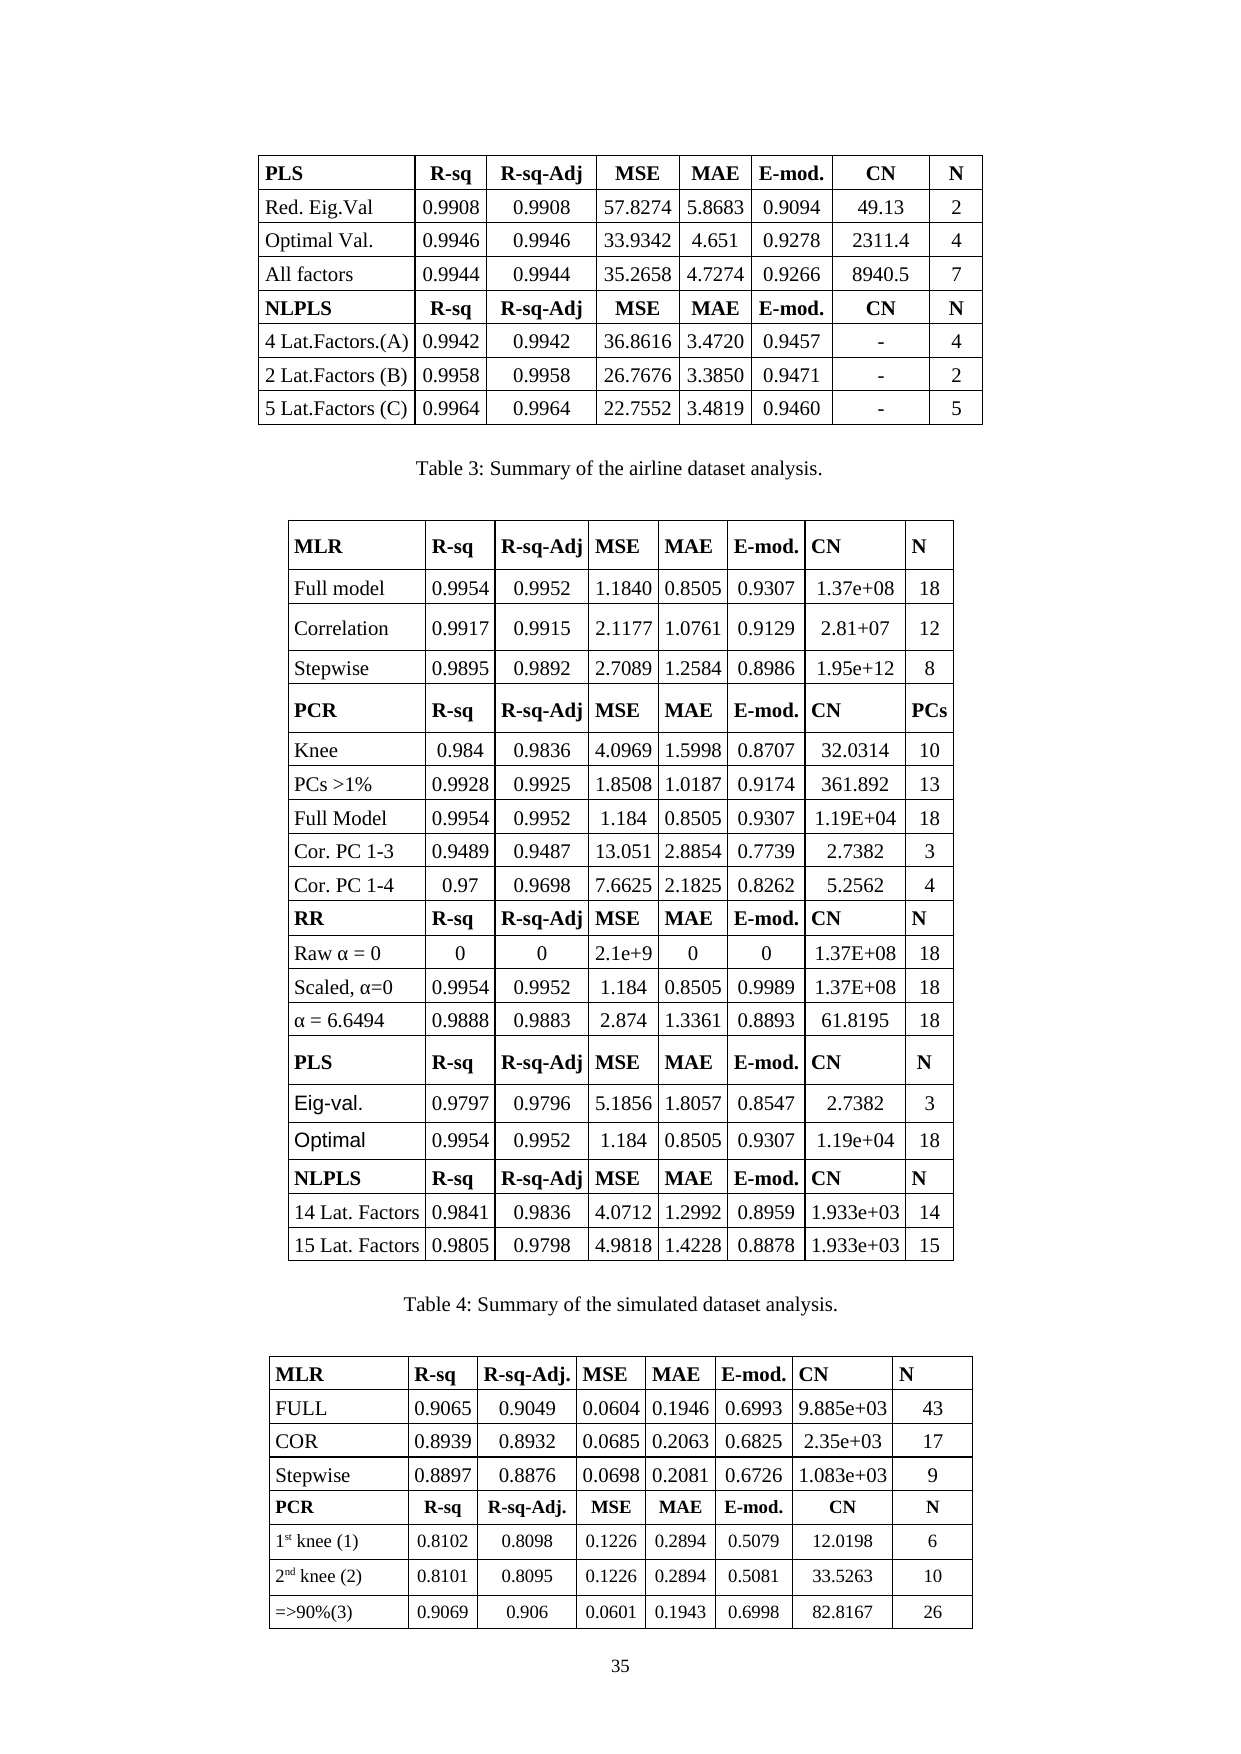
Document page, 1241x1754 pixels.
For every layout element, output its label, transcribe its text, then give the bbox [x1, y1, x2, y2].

table_cell 17 [893, 1424, 972, 1456]
table_cell 0.9069 [409, 1596, 477, 1628]
table_cell 0.9307 [728, 800, 804, 833]
table_cell All factors [259, 257, 414, 289]
table_cell Correlation [289, 604, 425, 649]
table_cell 3.4819 [680, 391, 751, 424]
table_cell 0.0601 [577, 1596, 645, 1628]
table_cell R-sq [426, 1160, 494, 1193]
table_cell 7.6625 [589, 867, 658, 900]
table_cell MSE [597, 291, 679, 323]
table_cell 12.0198 [793, 1525, 892, 1559]
table_cell N [930, 291, 982, 323]
table_cell 0.6998 [716, 1596, 792, 1628]
table_cell 12 [906, 604, 953, 649]
table_cell 2.7382 [806, 1085, 905, 1122]
table_cell 4.0969 [589, 733, 658, 765]
table_cell Raw α = 0 [289, 936, 425, 968]
table_cell 0.8547 [728, 1085, 804, 1122]
table_cell 0.5081 [716, 1560, 792, 1595]
table_header MLR [270, 1357, 408, 1389]
table_header CN [806, 521, 905, 569]
table_cell RR [289, 901, 425, 934]
table_cell 0.1226 [577, 1525, 645, 1559]
table_cell Red. Eig.Val [259, 190, 414, 222]
table_cell 0.9895 [426, 651, 494, 683]
table_cell 0.9942 [487, 324, 596, 357]
table_cell 2.1825 [659, 867, 727, 900]
table_cell Full model [289, 570, 425, 603]
table_cell 1.184 [589, 969, 658, 1002]
table_cell 0.9836 [496, 733, 588, 765]
table_cell FULL [270, 1390, 408, 1423]
table_cell MSE [589, 1160, 658, 1193]
table_cell R-sq-Adj [496, 901, 588, 934]
table_cell 1.2584 [659, 651, 727, 683]
table_cell E-mod. [728, 1160, 804, 1193]
table_cell R-sq [416, 291, 486, 323]
table_cell Cor. PC 1-4 [289, 867, 425, 900]
table_cell R-sq [409, 1491, 477, 1524]
table_cell 0.9944 [416, 257, 486, 289]
table_cell 9 [893, 1458, 972, 1490]
table_header MAE [659, 521, 727, 569]
table_cell 0.8878 [728, 1228, 804, 1260]
table_cell MSE [589, 684, 658, 732]
table_cell 26.7676 [597, 358, 679, 390]
table_cell 0 [496, 936, 588, 968]
table_cell 0.9888 [426, 1003, 494, 1035]
table_cell E-mod. [728, 684, 804, 732]
table_cell R-sq [426, 684, 494, 732]
table_cell PLS [259, 156, 414, 189]
table_cell 0.0685 [577, 1424, 645, 1456]
table_cell PCs >1% [289, 766, 425, 799]
table_cell CN [833, 156, 929, 189]
table_cell PCs [906, 684, 953, 732]
table_cell 0.9065 [409, 1390, 477, 1423]
table_cell 1.95e+12 [806, 651, 905, 683]
table_cell 18 [906, 936, 953, 968]
table_cell MSE [589, 1036, 658, 1084]
table_cell 0.9952 [496, 800, 588, 833]
table_cell 1.2992 [659, 1194, 727, 1227]
table_cell 43 [893, 1390, 972, 1423]
table_cell 0.9964 [487, 391, 596, 424]
table_cell 18 [906, 1003, 953, 1035]
table_cell 0.1946 [646, 1390, 715, 1423]
table_cell 361.892 [806, 766, 905, 799]
table_cell 22.7552 [597, 391, 679, 424]
table_cell 5.1856 [589, 1085, 658, 1122]
table_cell 2.7382 [806, 834, 905, 866]
table_cell 0.8939 [409, 1424, 477, 1456]
table_cell 2.35e+03 [793, 1424, 892, 1456]
table_cell 1.184 [589, 1123, 658, 1159]
table_cell R-sq-Adj [487, 156, 596, 189]
table_cell 0.9841 [426, 1194, 494, 1227]
table_cell 3 [906, 834, 953, 866]
table_cell MAE [680, 291, 751, 323]
table_cell MAE [659, 684, 727, 732]
table_cell 0.1226 [577, 1560, 645, 1595]
table_cell E-mod. [728, 901, 804, 934]
table_cell 0.9928 [426, 766, 494, 799]
table_cell 13.051 [589, 834, 658, 866]
table_cell 0.2063 [646, 1424, 715, 1456]
table_cell 0.9989 [728, 969, 804, 1002]
table_cell 0.9698 [496, 867, 588, 900]
table_cell 0.8932 [478, 1424, 576, 1456]
table_cell 15 Lat. Factors [289, 1228, 425, 1260]
table_cell 0.9954 [426, 969, 494, 1002]
table_cell N [906, 1160, 953, 1193]
table_cell 15 [906, 1228, 953, 1260]
table_cell N [930, 156, 982, 189]
table_cell N [906, 901, 953, 934]
table_cell 0.9174 [728, 766, 804, 799]
table_cell Eig-val. [289, 1085, 425, 1122]
table_cell 1.3361 [659, 1003, 727, 1035]
table_cell MSE [577, 1491, 645, 1524]
table_cell 9.885e+03 [793, 1390, 892, 1423]
table_header CN [793, 1357, 892, 1389]
table_cell 2nd knee (2) [270, 1560, 408, 1595]
table_cell 4.651 [680, 223, 751, 256]
table_cell COR [270, 1424, 408, 1456]
table_header N [893, 1357, 972, 1389]
table_cell 7 [930, 257, 982, 289]
table_cell 0.6993 [716, 1390, 792, 1423]
table_cell 1st knee (1) [270, 1525, 408, 1559]
table_cell 3 [906, 1085, 953, 1122]
table_cell 0.8262 [728, 867, 804, 900]
table_cell 0.9836 [496, 1194, 588, 1227]
table_cell 0.9457 [752, 324, 832, 357]
table_cell 5.8683 [680, 190, 751, 222]
table_cell 0.9487 [496, 834, 588, 866]
table_cell R-sq [426, 1036, 494, 1084]
table_cell 0.6825 [716, 1424, 792, 1456]
subtitle Table 3: Summary of the airline dataset analysis. [104, 456, 823, 480]
table_cell 18 [906, 570, 953, 603]
table_cell 0.9471 [752, 358, 832, 390]
table_cell 1.083e+03 [793, 1458, 892, 1490]
table_cell CN [806, 1036, 905, 1084]
table_cell =>90%(3) [270, 1596, 408, 1628]
table_header E-mod. [716, 1357, 792, 1389]
table_cell Optimal Val. [259, 223, 414, 256]
table_header R-sq-Adj [496, 521, 588, 569]
table_cell 1.0187 [659, 766, 727, 799]
table_header R-sq-Adj. [478, 1357, 576, 1389]
table_cell 0.9883 [496, 1003, 588, 1035]
table_cell 0.9958 [487, 358, 596, 390]
table_cell Stepwise [289, 651, 425, 683]
table_cell 0.2894 [646, 1560, 715, 1595]
table_cell 49.13 [833, 190, 929, 222]
table_cell 1.5998 [659, 733, 727, 765]
table_cell 1.933e+03 [806, 1194, 905, 1227]
table_cell 0.984 [426, 733, 494, 765]
table_cell α = 6.6494 [289, 1003, 425, 1035]
table_cell 0.9925 [496, 766, 588, 799]
table_cell 0.9460 [752, 391, 832, 424]
table_cell MSE [589, 901, 658, 934]
table_cell 0.8098 [478, 1525, 576, 1559]
table_cell R-sq [416, 156, 486, 189]
table_cell CN [806, 901, 905, 934]
table_cell 0.8893 [728, 1003, 804, 1035]
table_cell 8940.5 [833, 257, 929, 289]
table_cell 0.8986 [728, 651, 804, 683]
table_cell Optimal [289, 1123, 425, 1159]
table_cell Full Model [289, 800, 425, 833]
table_cell 2.874 [589, 1003, 658, 1035]
table_cell 0.9946 [487, 223, 596, 256]
table_cell 1.4228 [659, 1228, 727, 1260]
table_cell 8 [906, 651, 953, 683]
table_cell 10 [893, 1560, 972, 1595]
table_cell 0.9266 [752, 257, 832, 289]
table_cell 2 [930, 190, 982, 222]
table_cell 33.5263 [793, 1560, 892, 1595]
table_cell R-sq-Adj [487, 291, 596, 323]
table_cell 1.933e+03 [806, 1228, 905, 1260]
table_cell 0.9307 [728, 1123, 804, 1159]
table_cell 32.0314 [806, 733, 905, 765]
table_cell Stepwise [270, 1458, 408, 1490]
table_cell 1.37E+08 [806, 936, 905, 968]
table_cell 5.2562 [806, 867, 905, 900]
table_cell 4.7274 [680, 257, 751, 289]
table_cell R-sq-Adj. [478, 1491, 576, 1524]
table_cell 0.9917 [426, 604, 494, 649]
table_cell 0.0604 [577, 1390, 645, 1423]
table_header MLR [289, 521, 425, 569]
table_cell 0.9805 [426, 1228, 494, 1260]
table_cell 0.9942 [416, 324, 486, 357]
table_cell 0.9915 [496, 604, 588, 649]
table_cell 35.2658 [597, 257, 679, 289]
table_cell 0.9944 [487, 257, 596, 289]
table_cell 61.8195 [806, 1003, 905, 1035]
table_cell 0.9489 [426, 834, 494, 866]
table_cell 0.9797 [426, 1085, 494, 1122]
table_cell 1.19e+04 [806, 1123, 905, 1159]
table_cell 0.9954 [426, 800, 494, 833]
table_cell 18 [906, 969, 953, 1002]
table_cell 0.9952 [496, 969, 588, 1002]
table_cell 0.9954 [426, 570, 494, 603]
table_cell 0.8505 [659, 1123, 727, 1159]
table_cell 4.9818 [589, 1228, 658, 1260]
subtitle Table 4: Summary of the simulated dataset analysis. [403, 1292, 1090, 1316]
table_cell MAE [659, 1036, 727, 1084]
table_cell 0.8505 [659, 800, 727, 833]
table_cell 0.8505 [659, 969, 727, 1002]
table_cell 3.3850 [680, 358, 751, 390]
table_cell R-sq-Adj [496, 1160, 588, 1193]
table_cell 33.9342 [597, 223, 679, 256]
table_cell 0.9892 [496, 651, 588, 683]
table_cell E-mod. [728, 1036, 804, 1084]
table_cell 18 [906, 1123, 953, 1159]
table_cell 4 [930, 223, 982, 256]
table_cell 4 [930, 324, 982, 357]
table_header N [906, 521, 953, 569]
table_cell MAE [659, 1160, 727, 1193]
table_cell 0.8876 [478, 1458, 576, 1490]
table_cell 5 Lat.Factors (C) [259, 391, 414, 424]
table_cell CN [806, 684, 905, 732]
table_cell 0.9954 [426, 1123, 494, 1159]
table_cell 2.8854 [659, 834, 727, 866]
table_cell 2 [930, 358, 982, 390]
table_cell 2.1177 [589, 604, 658, 649]
table_cell 0.9278 [752, 223, 832, 256]
table_cell 0.8505 [659, 570, 727, 603]
table_cell PCR [289, 684, 425, 732]
table_cell 0.2081 [646, 1458, 715, 1490]
table_cell 0.2894 [646, 1525, 715, 1559]
table_cell 1.1840 [589, 570, 658, 603]
table_cell 0.9049 [478, 1390, 576, 1423]
table_cell Cor. PC 1-3 [289, 834, 425, 866]
table_cell 0.5079 [716, 1525, 792, 1559]
table_cell NLPLS [289, 1160, 425, 1193]
table_cell 0.7739 [728, 834, 804, 866]
table_cell - [833, 324, 929, 357]
table_cell 0.906 [478, 1596, 576, 1628]
table_cell 0.9908 [487, 190, 596, 222]
table_cell 2.81+07 [806, 604, 905, 649]
table_cell MAE [680, 156, 751, 189]
table_cell 1.0761 [659, 604, 727, 649]
table_cell 0.9958 [416, 358, 486, 390]
table_cell E-mod. [716, 1491, 792, 1524]
table_cell CN [833, 291, 929, 323]
table_header R-sq [426, 521, 494, 569]
table_cell 0 [426, 936, 494, 968]
table_cell 13 [906, 766, 953, 799]
table_cell 1.19E+04 [806, 800, 905, 833]
table_cell Knee [289, 733, 425, 765]
table_cell 0.8095 [478, 1560, 576, 1595]
table_cell 0.9964 [416, 391, 486, 424]
table_cell 0.0698 [577, 1458, 645, 1490]
table_cell 0.9798 [496, 1228, 588, 1260]
table_cell 0.97 [426, 867, 494, 900]
table_cell 0.9129 [728, 604, 804, 649]
table_cell 14 Lat. Factors [289, 1194, 425, 1227]
table_cell 0.9952 [496, 1123, 588, 1159]
table_cell R-sq-Adj [496, 684, 588, 732]
table_cell MAE [646, 1491, 715, 1524]
table_cell 0.8101 [409, 1560, 477, 1595]
table_cell N [906, 1036, 953, 1084]
table_cell 0.8102 [409, 1525, 477, 1559]
table_cell 14 [906, 1194, 953, 1227]
table_cell 5 [930, 391, 982, 424]
table_cell 1.37E+08 [806, 969, 905, 1002]
table_cell CN [793, 1491, 892, 1524]
table_cell 18 [906, 800, 953, 833]
table_header E-mod. [728, 521, 804, 569]
table_cell PLS [289, 1036, 425, 1084]
table_cell E-mod. [752, 291, 832, 323]
table_cell 4.0712 [589, 1194, 658, 1227]
table_header MSE [589, 521, 658, 569]
table_cell 0.9094 [752, 190, 832, 222]
table_cell 4 [906, 867, 953, 900]
table_cell 1.184 [589, 800, 658, 833]
table_cell MSE [597, 156, 679, 189]
table_cell 0.9908 [416, 190, 486, 222]
table_cell E-mod. [752, 156, 832, 189]
table_cell N [893, 1491, 972, 1524]
table_cell R-sq [426, 901, 494, 934]
table_cell 0.6726 [716, 1458, 792, 1490]
table_cell CN [806, 1160, 905, 1193]
table_cell 0.8959 [728, 1194, 804, 1227]
table_header R-sq [409, 1357, 477, 1389]
table_header MAE [646, 1357, 715, 1389]
table_cell 3.4720 [680, 324, 751, 357]
table_cell 2 Lat.Factors (B) [259, 358, 414, 390]
table_cell 0.8707 [728, 733, 804, 765]
table_cell 6 [893, 1525, 972, 1559]
table_cell 0.9307 [728, 570, 804, 603]
table_cell 0.9952 [496, 570, 588, 603]
table_cell 2.7089 [589, 651, 658, 683]
table_cell Scaled, α=0 [289, 969, 425, 1002]
table_header MSE [577, 1357, 645, 1389]
table_cell 1.37e+08 [806, 570, 905, 603]
table_cell - [833, 358, 929, 390]
table_cell 10 [906, 733, 953, 765]
table_cell 2.1e+9 [589, 936, 658, 968]
table_cell 0.1943 [646, 1596, 715, 1628]
table_cell 0 [728, 936, 804, 968]
table_cell 0.9796 [496, 1085, 588, 1122]
table_cell 4 Lat.Factors.(A) [259, 324, 414, 357]
table_cell 1.8508 [589, 766, 658, 799]
table_cell 0.9946 [416, 223, 486, 256]
table_cell 0.8897 [409, 1458, 477, 1490]
table_cell R-sq-Adj [496, 1036, 588, 1084]
table_cell 26 [893, 1596, 972, 1628]
table_cell 57.8274 [597, 190, 679, 222]
table_cell PCR [270, 1491, 408, 1524]
table_cell - [833, 391, 929, 424]
table_cell 36.8616 [597, 324, 679, 357]
table_cell NLPLS [259, 291, 414, 323]
table_cell 1.8057 [659, 1085, 727, 1122]
table_cell 82.8167 [793, 1596, 892, 1628]
table_cell 2311.4 [833, 223, 929, 256]
table_cell 0 [659, 936, 727, 968]
table_cell MAE [659, 901, 727, 934]
